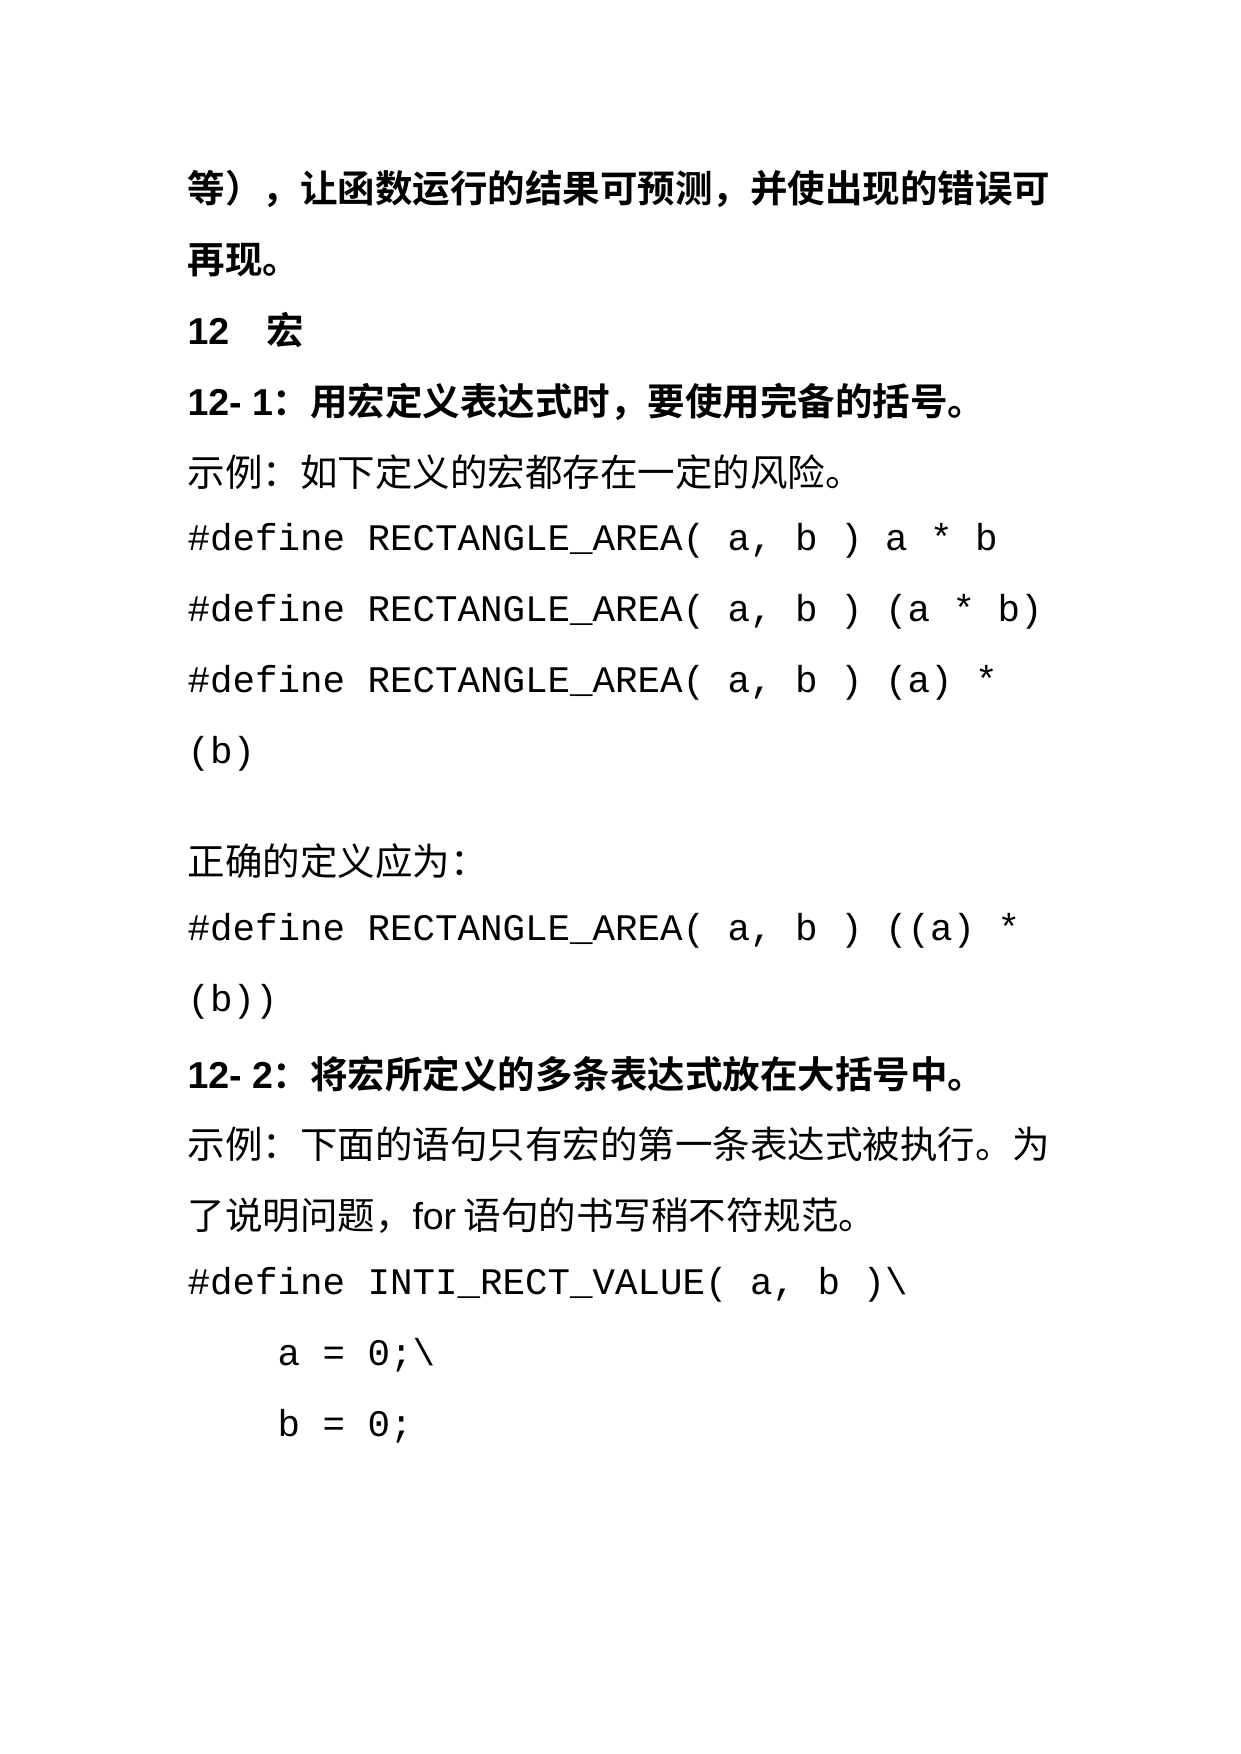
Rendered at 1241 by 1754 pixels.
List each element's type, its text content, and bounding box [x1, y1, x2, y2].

text 12 宏 [187, 293, 1053, 363]
text 12- 2：将宏所定义的多条表达式放在大括号中。 [187, 1036, 1053, 1107]
text 12- 1：用宏定义表达式时，要使用完备的括号。 [187, 363, 1053, 434]
text #define INTI_RECT_VALUE( a, b )\ [187, 1249, 1053, 1320]
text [187, 151, 1053, 293]
text #define RECTANGLE_AREA( a, b ) ((a) * (b)) [187, 895, 1053, 1036]
text #define RECTANGLE_AREA( a, b ) (a) * (b) [187, 647, 1053, 788]
text a = 0;\ [187, 1320, 1053, 1391]
text 示例：如下定义的宏都存在一定的风险。 [187, 434, 1053, 505]
text b = 0; [187, 1391, 1053, 1461]
text #define RECTANGLE_AREA( a, b ) a * b [187, 505, 1053, 576]
text 正确的定义应为： [187, 824, 1053, 895]
text 示例：下面的语句只有宏的第一条表达式被执行。为了说明问题，for语句的书写稍不符规范。 [187, 1107, 1053, 1249]
text #define RECTANGLE_AREA( a, b ) (a * b) [187, 576, 1053, 647]
